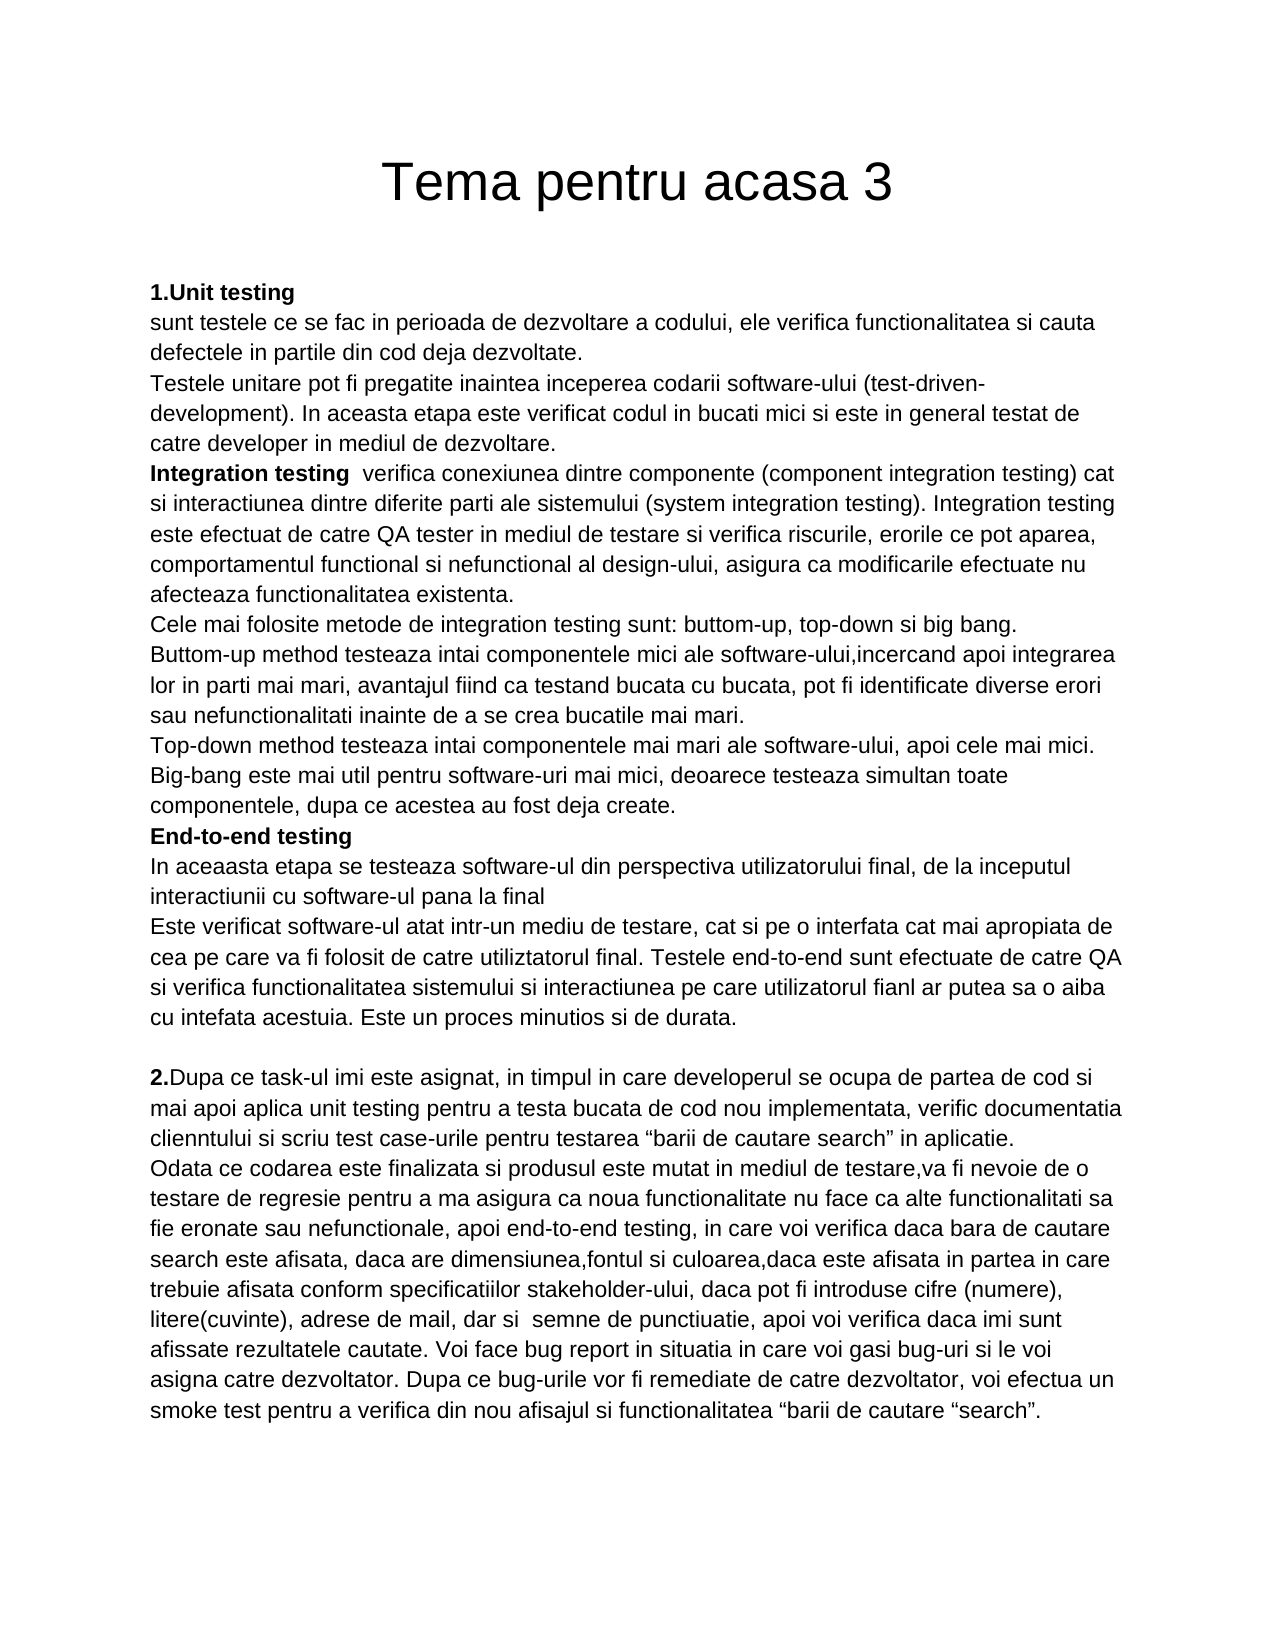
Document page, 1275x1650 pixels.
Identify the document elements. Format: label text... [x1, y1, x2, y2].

text Odata ce codarea este finalizata si produsul este mutat in mediul de testare,va fi nevoie de o testare de regresie pentru a ma asigura ca noua functionalitate nu face ca alte functionalitati sa fie eronate sau nefunctionale, apoi end-to-end testing, in care voi verifica daca bara de cautare search este afisata, daca are dimensiunea,fontul si culoarea,daca este afisata in partea in care trebuie afisata conform specificatiilor stakeholder-ului, daca pot fi introduse cifre (numere), litere(cuvinte), adrese de mail, dar si semne de punctiuatie, apoi voi verifica daca imi sunt afissate rezultatele cautate. Voi face bug report in situatia in care voi gasi bug-uri si le voi asigna catre dezvoltator. Dupa ce bug-urile vor fi remediate de catre dezvoltator, voi efectua un smoke test pentru a verifica din nou afisajul si functionalitatea “barii de cautare “search”. [150, 1155, 1125, 1423]
text sunt testele ce se fac in perioada de dezvoltare a codului, ele verifica functionalitatea si cauta defectele in partile din cod deja dezvoltate. [150, 309, 1125, 366]
text Integration testing verifica conexiunea dintre componente (component integration testing) cat si interactiunea dintre diferite parti ale sistemului (system integration testing). Integration testing este efectuat de catre QA tester in mediul de testare si verifica riscurile, erorile ce pot aparea, comportamentul functional si nefunctional al design-ului, asigura ca modificarile efectuate nu afecteaza functionalitatea existenta. [150, 460, 1125, 607]
text Este verificat software-ul atat intr-un mediu de testare, cat si pe o interfata cat mai apropiata de cea pe care va fi folosit de catre utiliztatorul final. Testele end-to-end sunt efectuate de catre QA si verifica functionalitatea sistemului si interactiunea pe care utilizatorul fianl ar putea sa o aiba cu intefata acestuia. Este un proces minutios si de durata. [150, 913, 1125, 1030]
text End-to-end testing [150, 823, 1125, 849]
text Buttom-up method testeaza intai componentele mici ale software-ului,incercand apoi integrarea lor in parti mai mari, avantajul fiind ca testand bucata cu bucata, pot fi identificate diverse erori sau nefunctionalitati inainte de a se crea bucatile mai mari. [150, 641, 1125, 728]
text Testele unitare pot fi pregatite inaintea inceperea codarii software-ului (test-driven-development). In aceasta etapa este verificat codul in bucati mici si este in general testat de catre developer in mediul de dezvoltare. [150, 369, 1125, 456]
text Cele mai folosite metode de integration testing sunt: buttom-up, top-down si big bang. [150, 611, 1125, 638]
text Big-bang este mai util pentru software-uri mai mici, deoarece testeaza simultan toate componentele, dupa ce acestea au fost deja create. [150, 762, 1125, 819]
text Top-down method testeaza intai componentele mai mari ale software-ului, apoi cele mai mici. [150, 732, 1125, 758]
title Tema pentru acasa 3 [150, 150, 1125, 212]
text In aceaasta etapa se testeaza software-ul din perspectiva utilizatorului final, de la inceputul interactiunii cu software-ul pana la final [150, 853, 1125, 909]
text 2.Dupa ce task-ul imi este asignat, in timpul in care developerul se ocupa de partea de cod si mai apoi aplica unit testing pentru a testa bucata de cod nou implementata, verific documentatia clienntului si scriu test case-urile pentru testarea “barii de cautare search” in aplicatie. [150, 1064, 1125, 1151]
text 1.Unit testing [150, 279, 1125, 305]
